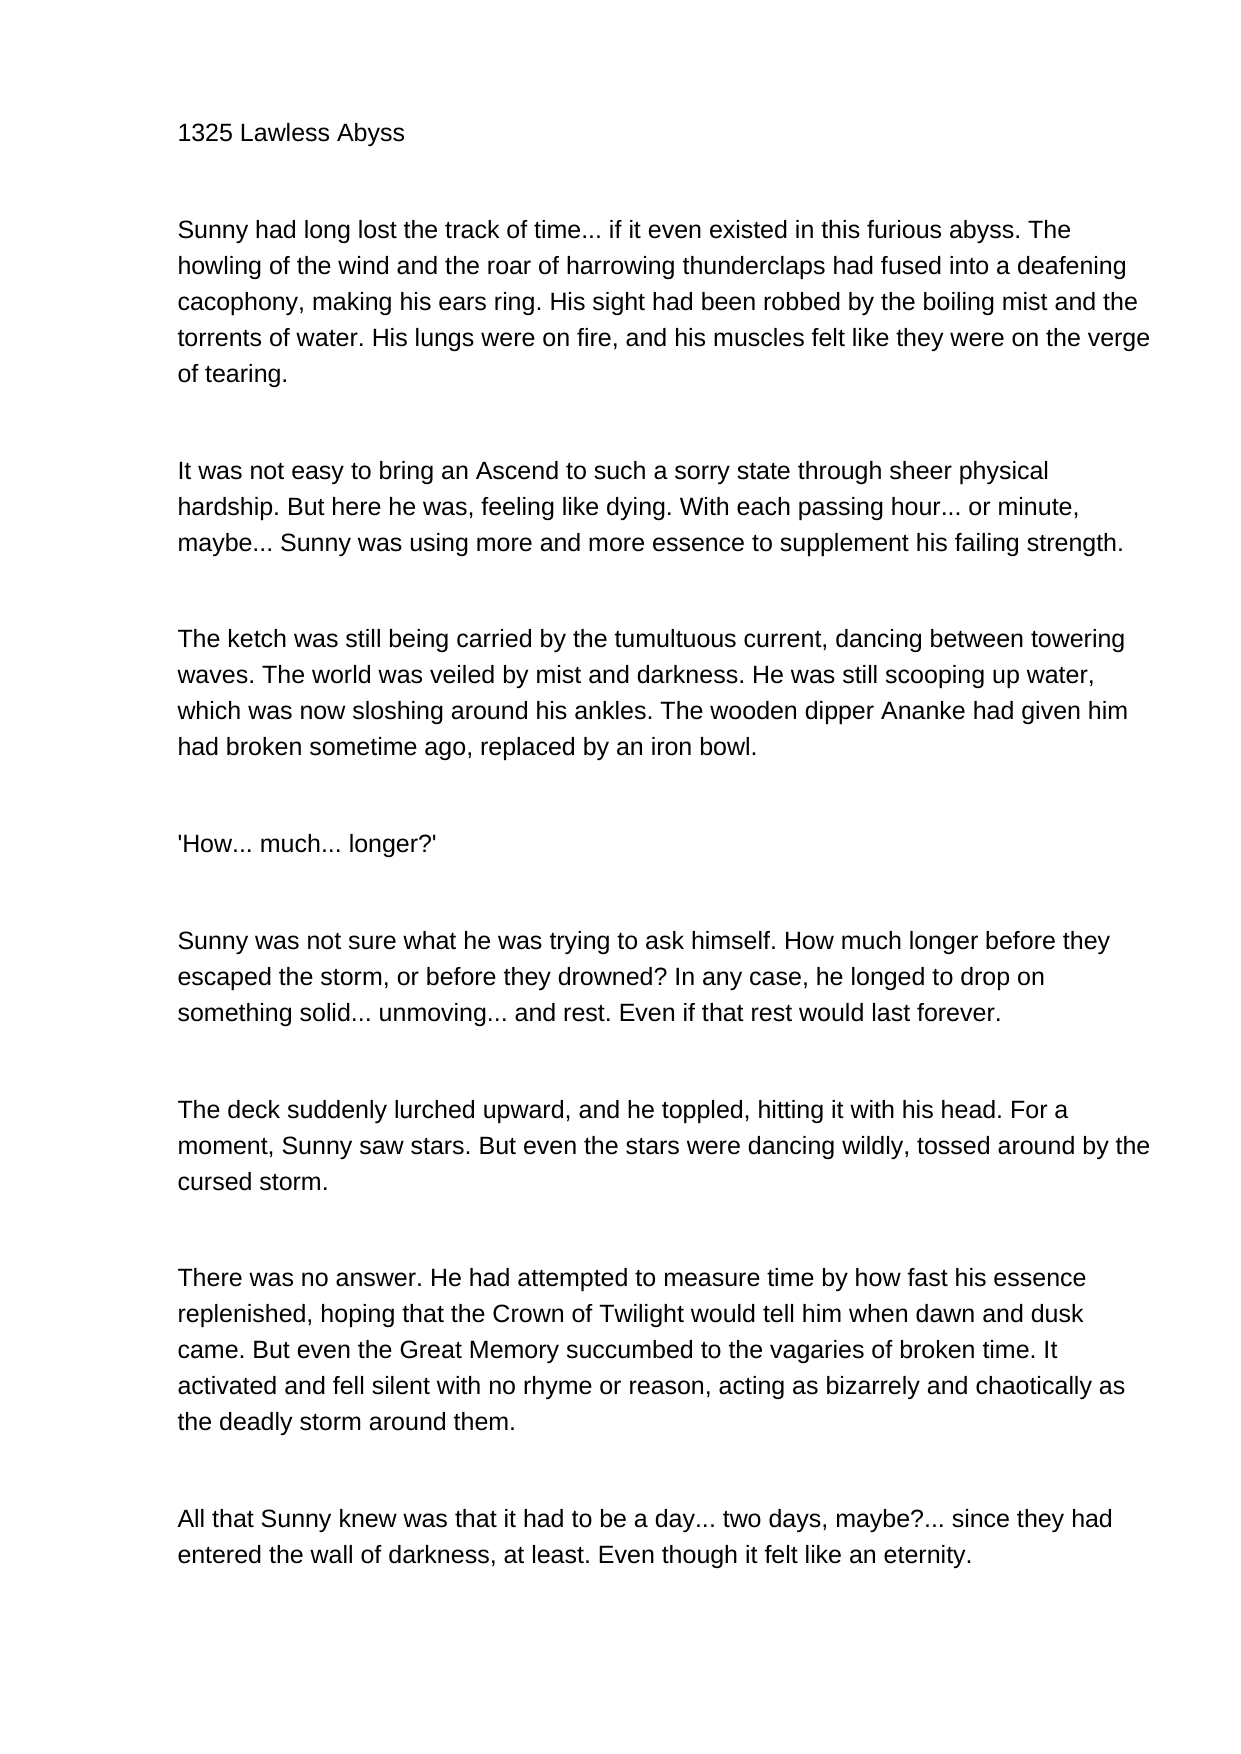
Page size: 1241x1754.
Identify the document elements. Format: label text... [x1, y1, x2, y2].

text All that Sunny knew was that it had to be a day... two days, maybe?... since they had entered the wall of darkness, at least. Even though it felt like an eternity. [177, 1504, 1152, 1569]
text Sunny had long lost the track of time... if it even existed in this furious abyss. The howling of the wind and the roar of harrowing thunderclaps had fused into a deafening cacophony, making his ears ring. His sight had been robbed by the boiling mist and the torrents of water. His lungs were on fire, and his muscles felt like they were on the verge of tearing. [177, 215, 1152, 387]
text 'How... much... longer?' [177, 829, 1152, 858]
text There was no answer. He had attempted to measure time by how fast his essence replenished, hoping that the Crown of Twilight would tell him when dawn and dusk came. But even the Great Memory succumbed to the vagaries of broken time. It activated and fell silent with no rhyme or reason, acting as bizarrely and chaotically as the deadly storm around them. [177, 1263, 1152, 1436]
text 1325 Lawless Abyss [177, 118, 1152, 147]
text The ketch was still being carried by the tumultuous current, dancing between towering waves. The world was veiled by mist and darkness. He was still scooping up water, which was now sloshing around his ankles. The wooden dipper Ananke had given him had broken sometime ago, replaced by an iron bowl. [177, 624, 1152, 761]
text It was not easy to bring an Ascend to such a sorry state through sheer physical hardship. But here he was, feeling like dying. With each passing hour... or minute, maybe... Sunny was using more and more essence to supplement his failing strength. [177, 456, 1152, 556]
text Sunny was not sure what he was trying to ask himself. How much longer before they escaped the storm, or before they drowned? In any case, he longed to drop on something solid... unmoving... and rest. Even if that rest would last forever. [177, 926, 1152, 1027]
text The deck suddenly lurched upward, and he toppled, hitting it with his head. For a moment, Sunny saw stars. But even the stars were dancing wildly, tossed around by the cursed storm. [177, 1095, 1152, 1195]
